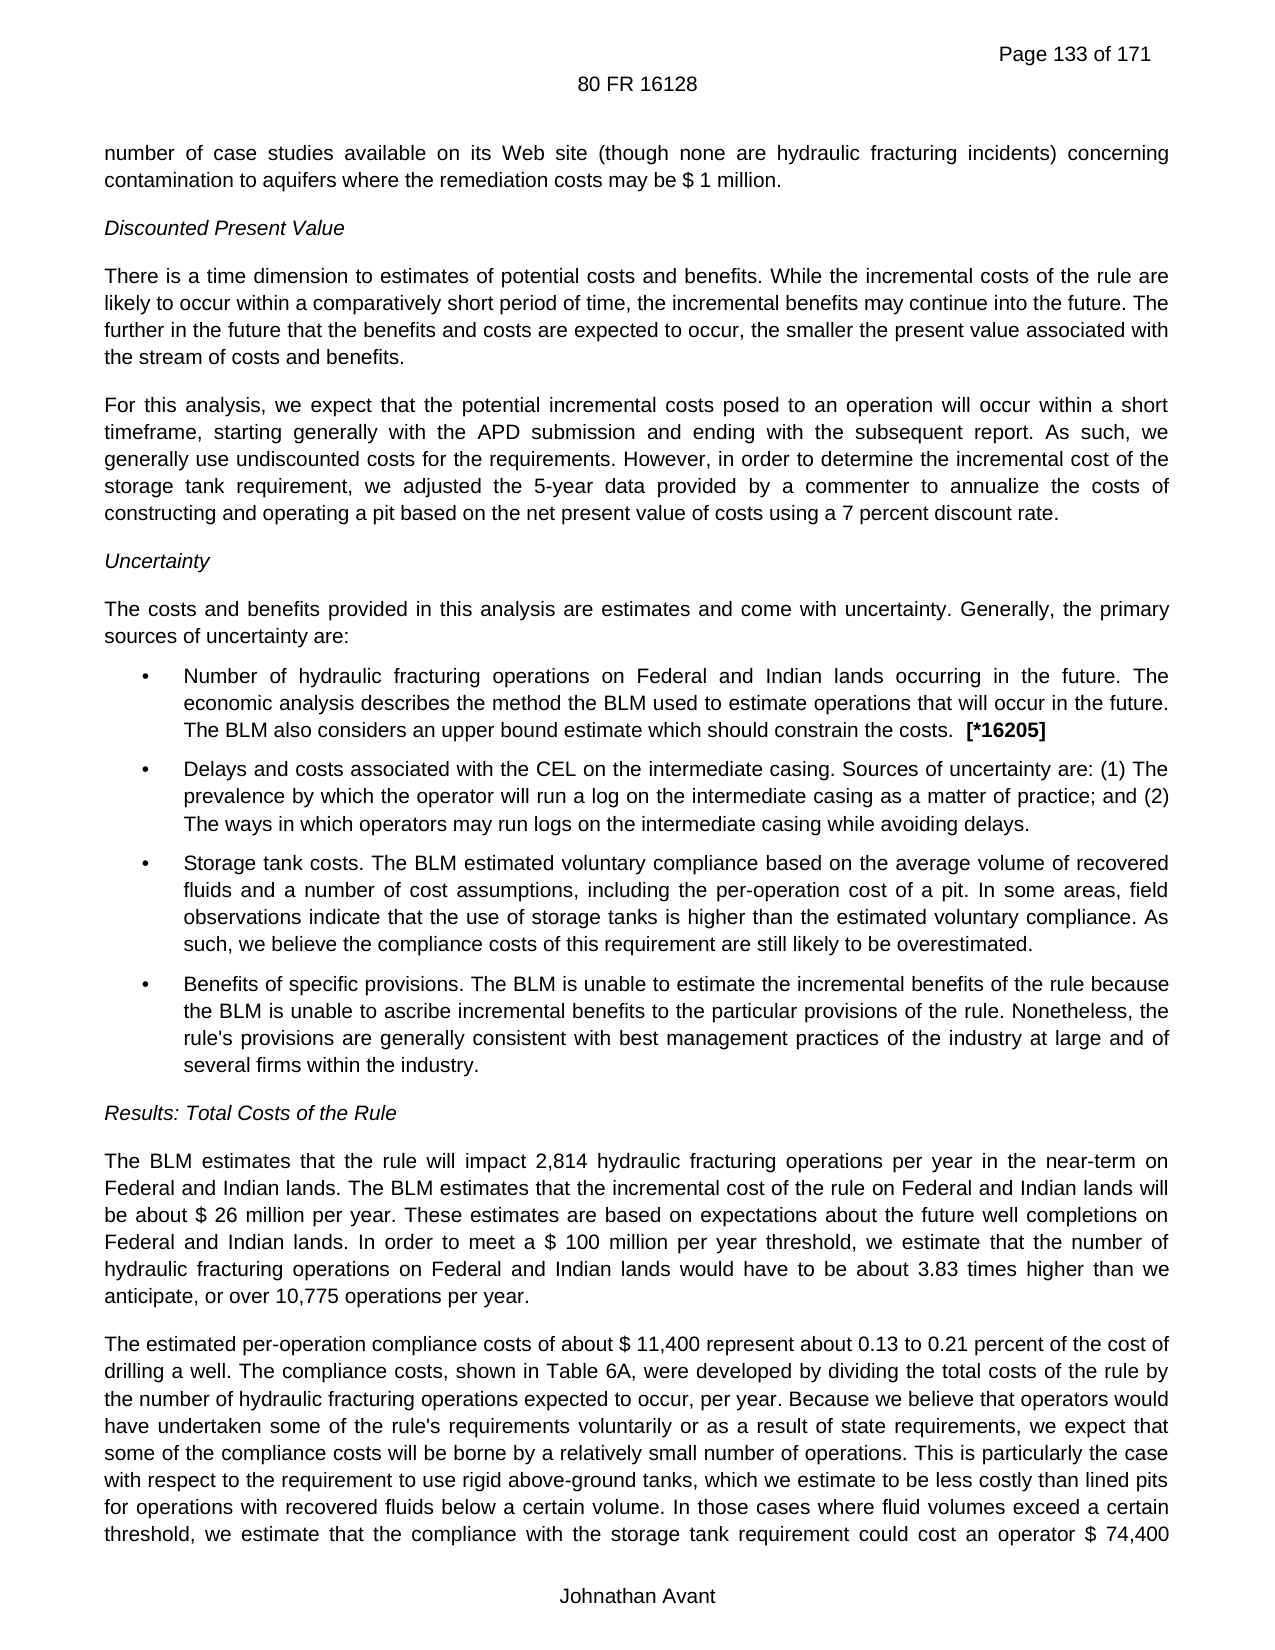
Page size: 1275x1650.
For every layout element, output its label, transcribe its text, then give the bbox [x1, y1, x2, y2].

list Storage tank costs. The BLM estimated voluntary compliance based on the average volume of recovered fluids and a number of cost assumptions, including the per-operation cost of a pit. In some areas, field observations indicate that the use of storage tanks is higher than the estimated voluntary compliance. As such, we believe the compliance costs of this requirement are still likely to be overestimated. [142, 848, 1171, 956]
text Results: Total Costs of the Rule [104, 1098, 1171, 1125]
text The costs and benefits provided in this analysis are estimates and come with uncertainty. Generally, the primary sources of uncertainty are: [104, 594, 1171, 648]
text For this analysis, we expect that the potential incremental costs posed to an operation will occur within a short timeframe, starting generally with the APD submission and ending with the subsequent report. As such, we generally use undiscounted costs for the requirements. However, in order to determine the incremental cost of the storage tank requirement, we adjusted the 5-year data provided by a commenter to annualize the costs of constructing and operating a pit based on the net present value of costs using a 7 percent discount rate. [104, 389, 1171, 525]
text There is a time dimension to estimates of potential costs and benefits. While the incremental costs of the rule are likely to occur within a comparatively short period of time, the incremental benefits may continue into the future. The further in the future that the benefits and costs are expected to occur, the smaller the present value associated with the stream of costs and benefits. [104, 260, 1171, 369]
list Delays and costs associated with the CEL on the intermediate casing. Sources of uncertainty are: (1) The prevalence by which the operator will run a log on the intermediate casing as a matter of practice; and (2) The ways in which operators may run logs on the intermediate casing while avoiding delays. [142, 754, 1171, 835]
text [104, 137, 1171, 192]
text Uncertainty [104, 546, 1171, 573]
text The BLM estimates that the rule will impact 2,814 hydraulic fracturing operations per year in the near-term on Federal and Indian lands. The BLM estimates that the incremental cost of the rule on Federal and Indian lands will be about $ 26 million per year. These estimates are based on expectations about the future well completions on Federal and Indian lands. In order to meet a $ 100 million per year threshold, we estimate that the number of hydraulic fracturing operations on Federal and Indian lands would have to be about 3.83 times higher than we anticipate, or over 10,775 operations per year. [104, 1146, 1171, 1308]
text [104, 1329, 1171, 1546]
list Number of hydraulic fracturing operations on Federal and Indian lands occurring in the future. The economic analysis describes the method the BLM used to estimate operations that will occur in the future. The BLM also considers an upper bound estimate which should constrain the costs. [*16205] [142, 660, 1171, 742]
list Benefits of specific provisions. The BLM is unable to estimate the incremental benefits of the rule because the BLM is unable to ascribe incremental benefits to the particular provisions of the rule. Nonetheless, the rule's provisions are generally consistent with best management practices of the industry at large and of several firms within the industry. [142, 969, 1171, 1077]
text Discounted Present Value [104, 212, 1171, 239]
